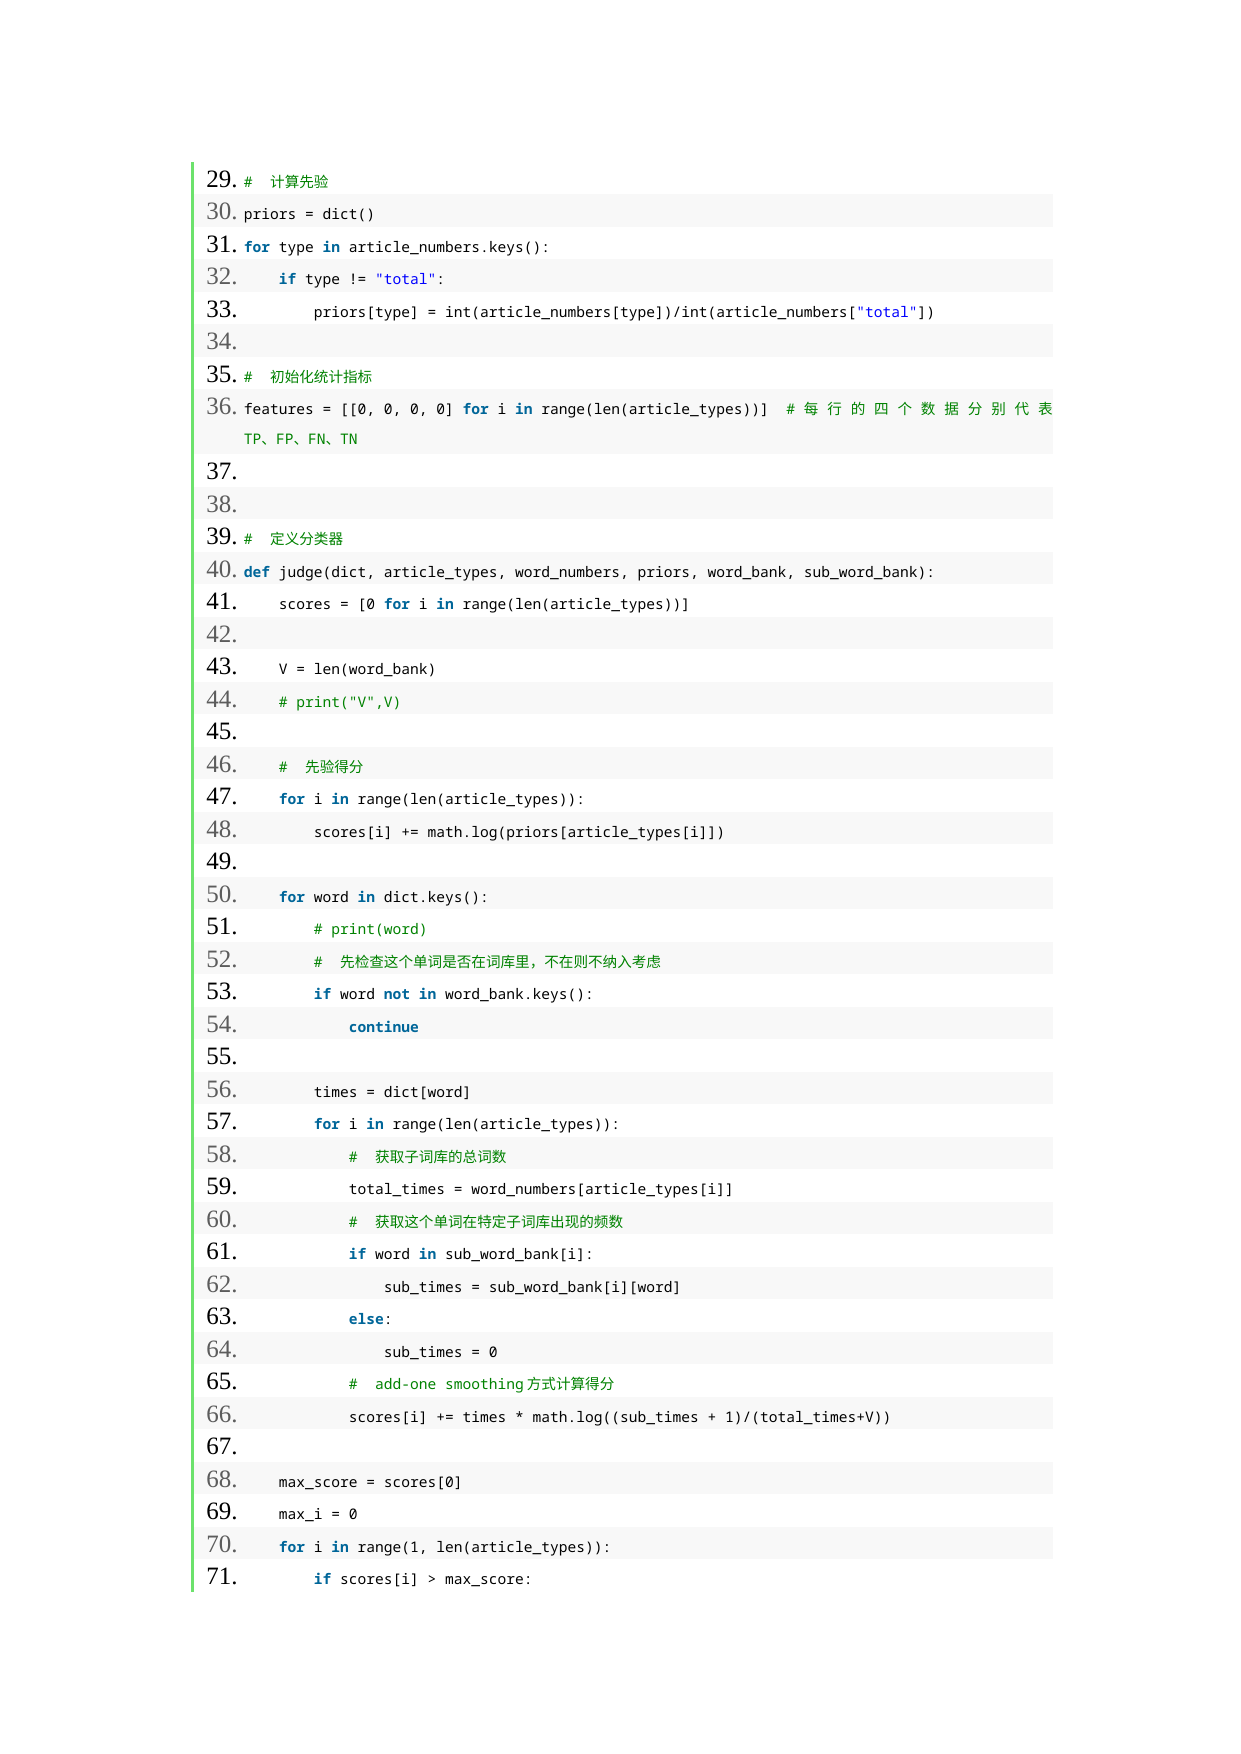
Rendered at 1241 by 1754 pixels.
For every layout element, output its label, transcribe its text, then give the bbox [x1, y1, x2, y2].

list # print("V",V) [194, 682, 1053, 714]
list for i in range(len(article_types)): [194, 1104, 1053, 1137]
list # add-one smoothing方式计算得分 [194, 1364, 1053, 1397]
list priors[type] = int(article_numbers[type])/int(article_numbers["total"]) [194, 292, 1053, 324]
list # 计算先验 [194, 162, 1053, 194]
list scores[i] += times * math.log((sub_times + 1)/(total_times+V)) [194, 1397, 1053, 1429]
list priors = dict() [194, 194, 1053, 227]
list if scores[i] > max_score: [194, 1559, 1053, 1592]
list for word in dict.keys(): [194, 877, 1053, 909]
list # 先验得分 [194, 747, 1053, 779]
list if word not in word_bank.keys(): [194, 974, 1053, 1007]
list if type != "total": [194, 259, 1053, 292]
list sub_times = 0 [194, 1332, 1053, 1364]
list # print(word) [194, 909, 1053, 942]
list for i in range(len(article_types)): [194, 779, 1053, 812]
list scores[i] += math.log(priors[article_types[i]]) [194, 812, 1053, 844]
list # 先检查这个单词是否在词库里，不在则不纳入考虑 [194, 942, 1053, 974]
list if word in sub_word_bank[i]: [194, 1234, 1053, 1267]
list times = dict[word] [194, 1072, 1053, 1104]
list max_i = 0 [194, 1494, 1053, 1527]
list for type in article_numbers.keys(): [194, 227, 1053, 259]
list for i in range(1, len(article_types)): [194, 1527, 1053, 1559]
list max_score = scores[0] [194, 1462, 1053, 1494]
list V = len(word_bank) [194, 649, 1053, 682]
list # 定义分类器 [194, 519, 1053, 552]
list # 初始化统计指标 [194, 357, 1053, 389]
list features = [[0, 0, 0, 0] for i in range(len(article_types))] # 每行的四个数据分别代表TP、FP、FN、TN [194, 389, 1053, 454]
list scores = [0 for i in range(len(article_types))] [194, 584, 1053, 617]
list sub_times = sub_word_bank[i][word] [194, 1267, 1053, 1299]
list # 获取这个单词在特定子词库出现的频数 [194, 1202, 1053, 1234]
list continue [194, 1007, 1053, 1039]
list # 获取子词库的总词数 [194, 1137, 1053, 1169]
list def judge(dict, article_types, word_numbers, priors, word_bank, sub_word_bank): [194, 552, 1053, 584]
list else: [194, 1299, 1053, 1332]
list total_times = word_numbers[article_types[i]] [194, 1169, 1053, 1202]
